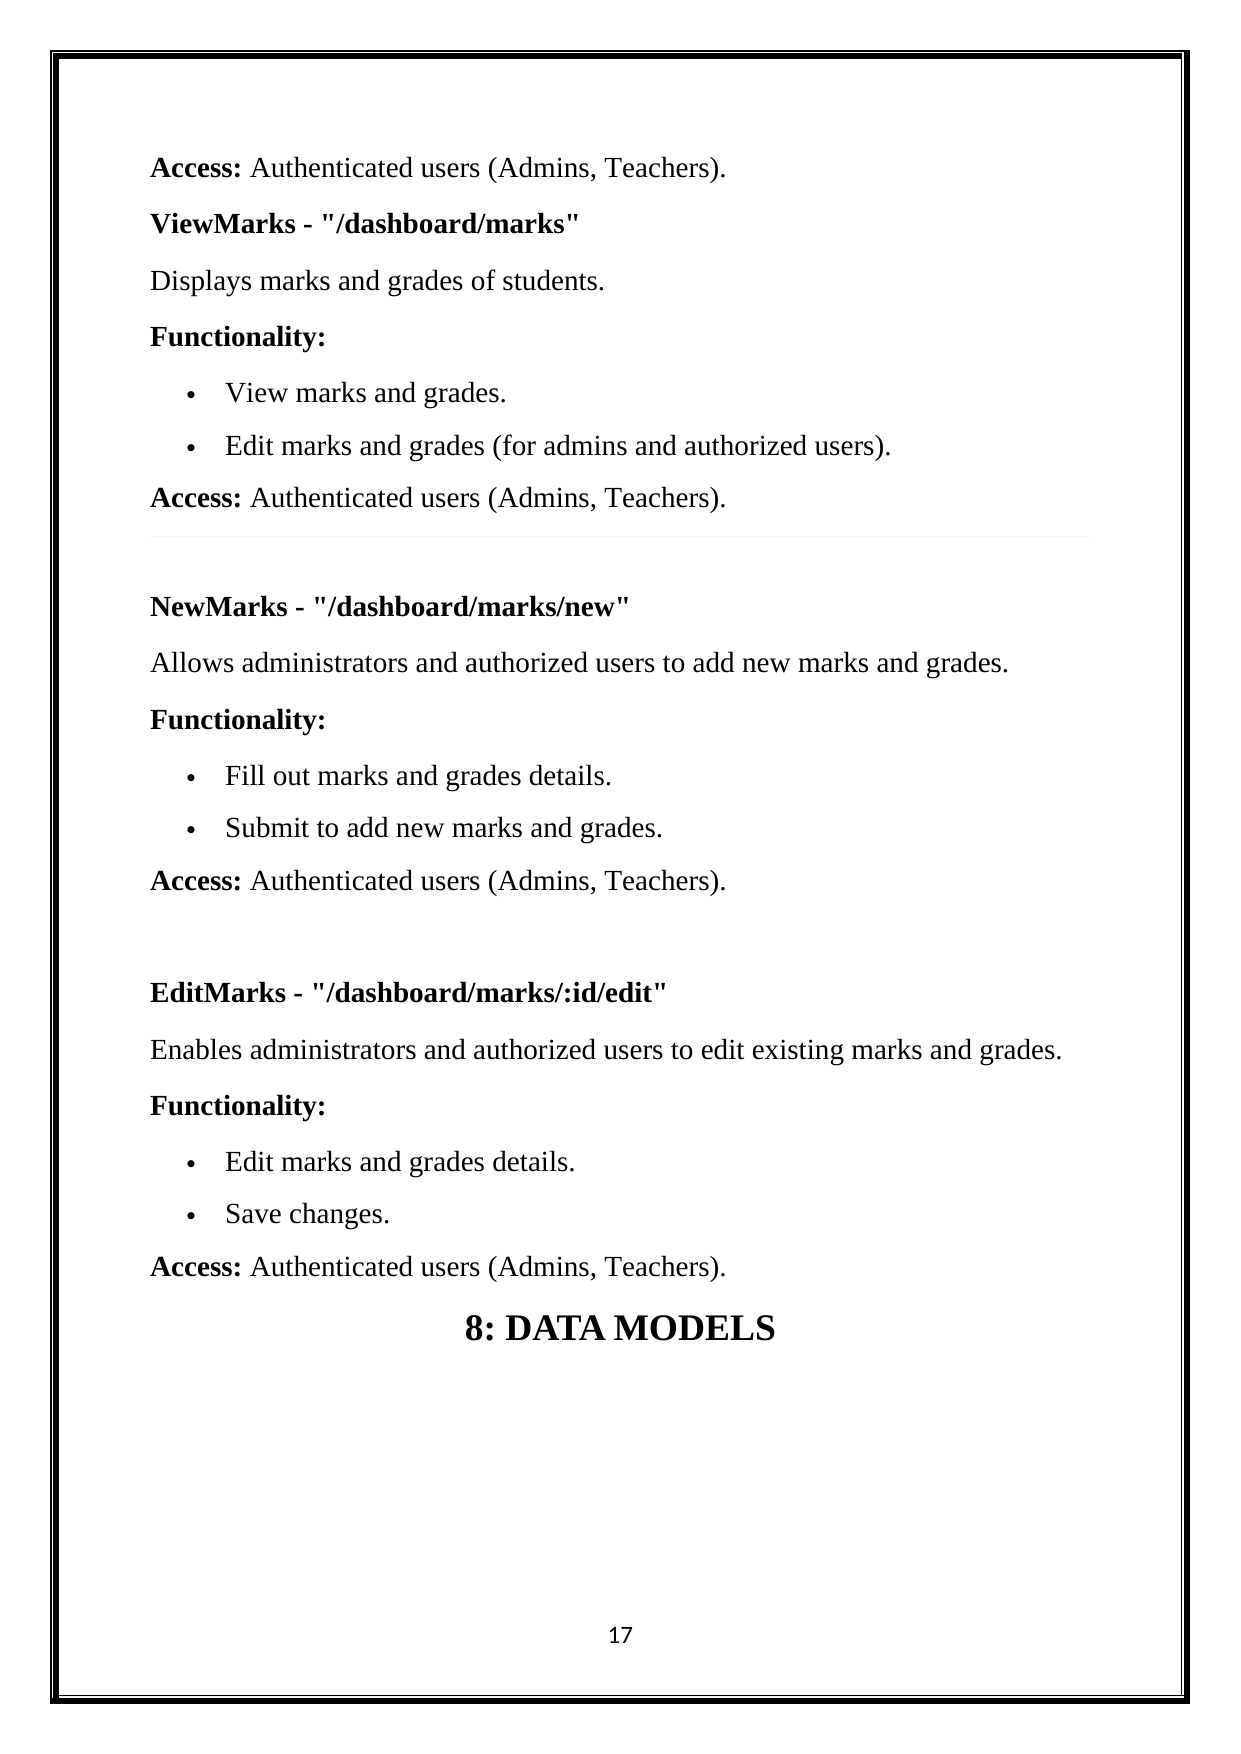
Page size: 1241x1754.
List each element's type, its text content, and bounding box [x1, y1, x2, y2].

text Functionality: [150, 319, 1090, 353]
list View marks and grades. [187, 375, 1090, 409]
text Access: Authenticated users (Admins, Teachers). [150, 150, 1090, 183]
text Access: Authenticated users (Admins, Teachers). [150, 1249, 1090, 1282]
subtitle 8: DATA MODELS [150, 1305, 1090, 1348]
list Submit to add new marks and grades. [187, 811, 1090, 844]
text Access: Authenticated users (Admins, Teachers). [150, 480, 1090, 513]
text Displays marks and grades of students. [150, 263, 1090, 296]
text Access: Authenticated users (Admins, Teachers). [150, 863, 1090, 896]
text EditMarks - "/dashboard/marks/:id/edit" [150, 975, 1090, 1009]
text Functionality: [150, 1088, 1090, 1122]
list Edit marks and grades details. [187, 1144, 1090, 1178]
text Enables administrators and authorized users to edit existing marks and grades. [150, 1032, 1090, 1065]
text ViewMarks - "/dashboard/marks" [150, 206, 1090, 240]
list Save changes. [187, 1197, 1090, 1230]
text Functionality: [150, 702, 1090, 736]
text NewMarks - "/dashboard/marks/new" [150, 589, 1090, 623]
text Allows administrators and authorized users to add new marks and grades. [150, 646, 1090, 679]
list Fill out marks and grades details. [187, 758, 1090, 792]
list Edit marks and grades (for admins and authorized users). [187, 428, 1090, 461]
